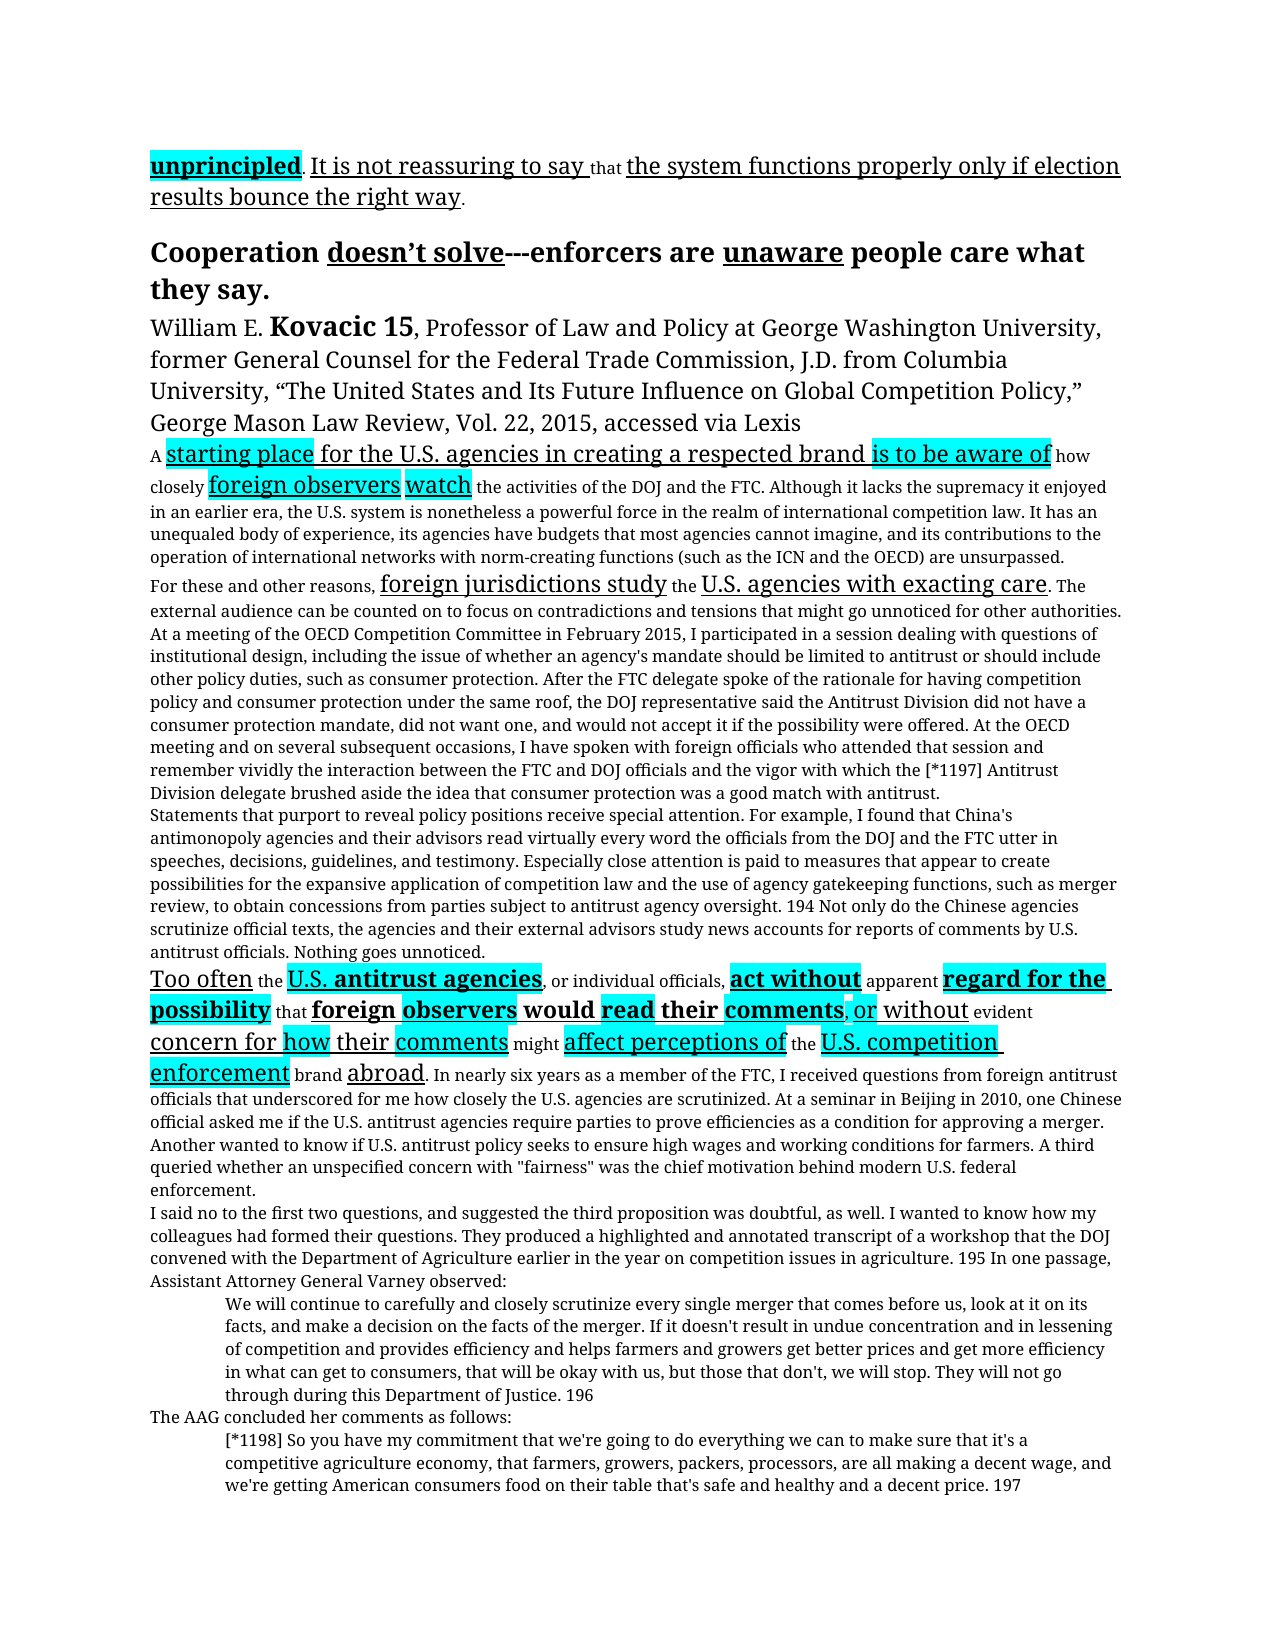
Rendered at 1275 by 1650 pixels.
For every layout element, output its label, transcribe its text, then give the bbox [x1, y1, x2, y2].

text A starting place for the U.S. agencies in creating a respected brand is to be aware of how closely foreign observers watch the activities of the DOJ and the FTC. Although it lacks the supremacy it enjoyed in an earlier era, the U.S. system is nonetheless a powerful force in the realm of international competition law. It has an unequaled body of experience, its agencies have budgets that most agencies cannot imagine, and its contributions to the operation of international networks with norm-creating functions (such as the ICN and the OECD) are unsurpassed. [150, 438, 1125, 568]
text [150, 150, 1125, 212]
text For these and other reasons, foreign jurisdictions study the U.S. agencies with exacting care. The external audience can be counted on to focus on contradictions and tensions that might go unnoticed for other authorities. At a meeting of the OECD Competition Committee in February 2015, I participated in a session dealing with questions of institutional design, including the issue of whether an agency's mandate should be limited to antitrust or should include other policy duties, such as consumer protection. After the FTC delegate spoke of the rationale for having competition policy and consumer protection under the same roof, the DOJ representative said the Antitrust Division did not have a consumer protection mandate, did not want one, and would not accept it if the possibility were offered. At the OECD meeting and on several subsequent occasions, I have spoken with foreign officials who attended that session and remember vividly the interaction between the FTC and DOJ officials and the vigor with which the [*1197] Antitrust Division delegate brushed aside the idea that consumer protection was a good match with antitrust. [150, 568, 1125, 804]
text Too often the U.S. antitrust agencies, or individual officials, act without apparent regard for the possibility that foreign observers would read their comments, or without evident concern for how their comments might affect perceptions of the U.S. competition enforcement brand abroad. In nearly six years as a member of the FTC, I received questions from foreign antitrust officials that underscored for me how closely the U.S. agencies are scrutinized. At a seminar in Beijing in 2010, one Chinese official asked me if the U.S. antitrust agencies require parties to prove efficiencies as a condition for approving a merger. Another wanted to know if U.S. antitrust policy seeks to ensure high wages and working conditions for farmers. A third queried whether an unspecified concern with "fairness" was the chief motivation behind modern U.S. federal enforcement. [150, 963, 1125, 1201]
text William E. Kovacic 15, Professor of Law and Policy at George Washington University, former General Counsel for the Federal Trade Commission, J.D. from Columbia University, “The United States and Its Future Influence on Global Competition Policy,” George Mason Law Review, Vol. 22, 2015, accessed via Lexis [150, 307, 1125, 438]
subtitle Cooperation doesn’t solve---enforcers are unaware people care what they say. [150, 233, 1125, 307]
text Statements that purport to reveal policy positions receive special attention. For example, I found that China's antimonopoly agencies and their advisors read virtually every word the officials from the DOJ and the FTC utter in speeches, decisions, guidelines, and testimony. Especially close attention is paid to measures that appear to create possibilities for the expansive application of competition law and the use of agency gatekeeping functions, such as merger review, to obtain concessions from parties subject to antitrust agency oversight. 194 Not only do the Chinese agencies scrutinize official texts, the agencies and their external advisors study news accounts for reports of comments by U.S. antitrust officials. Nothing goes unnoticed. [150, 804, 1125, 963]
text The AAG concluded her comments as follows: [150, 1406, 1125, 1428]
text [*1198] So you have my commitment that we're going to do everything we can to make sure that it's a competitive agriculture economy, that farmers, growers, packers, processors, are all making a decent wage, and we're getting American consumers food on their table that's safe and healthy and a decent price. 197 [225, 1428, 1125, 1497]
text I said no to the first two questions, and suggested the third proposition was doubtful, as well. I wanted to know how my colleagues had formed their questions. They produced a highlighted and annotated transcript of a workshop that the DOJ convened with the Department of Agriculture earlier in the year on competition issues in agriculture. 195 In one passage, Assistant Attorney General Varney observed: [150, 1201, 1125, 1292]
text We will continue to carefully and closely scrutinize every single merger that comes before us, look at it on its facts, and make a decision on the facts of the merger. If it doesn't result in undue concentration and in lessening of competition and provides efficiency and helps farmers and growers get better prices and get more efficiency in what can get to consumers, that will be okay with us, but those that don't, we will stop. They will not go through during this Department of Justice. 196 [225, 1292, 1125, 1406]
